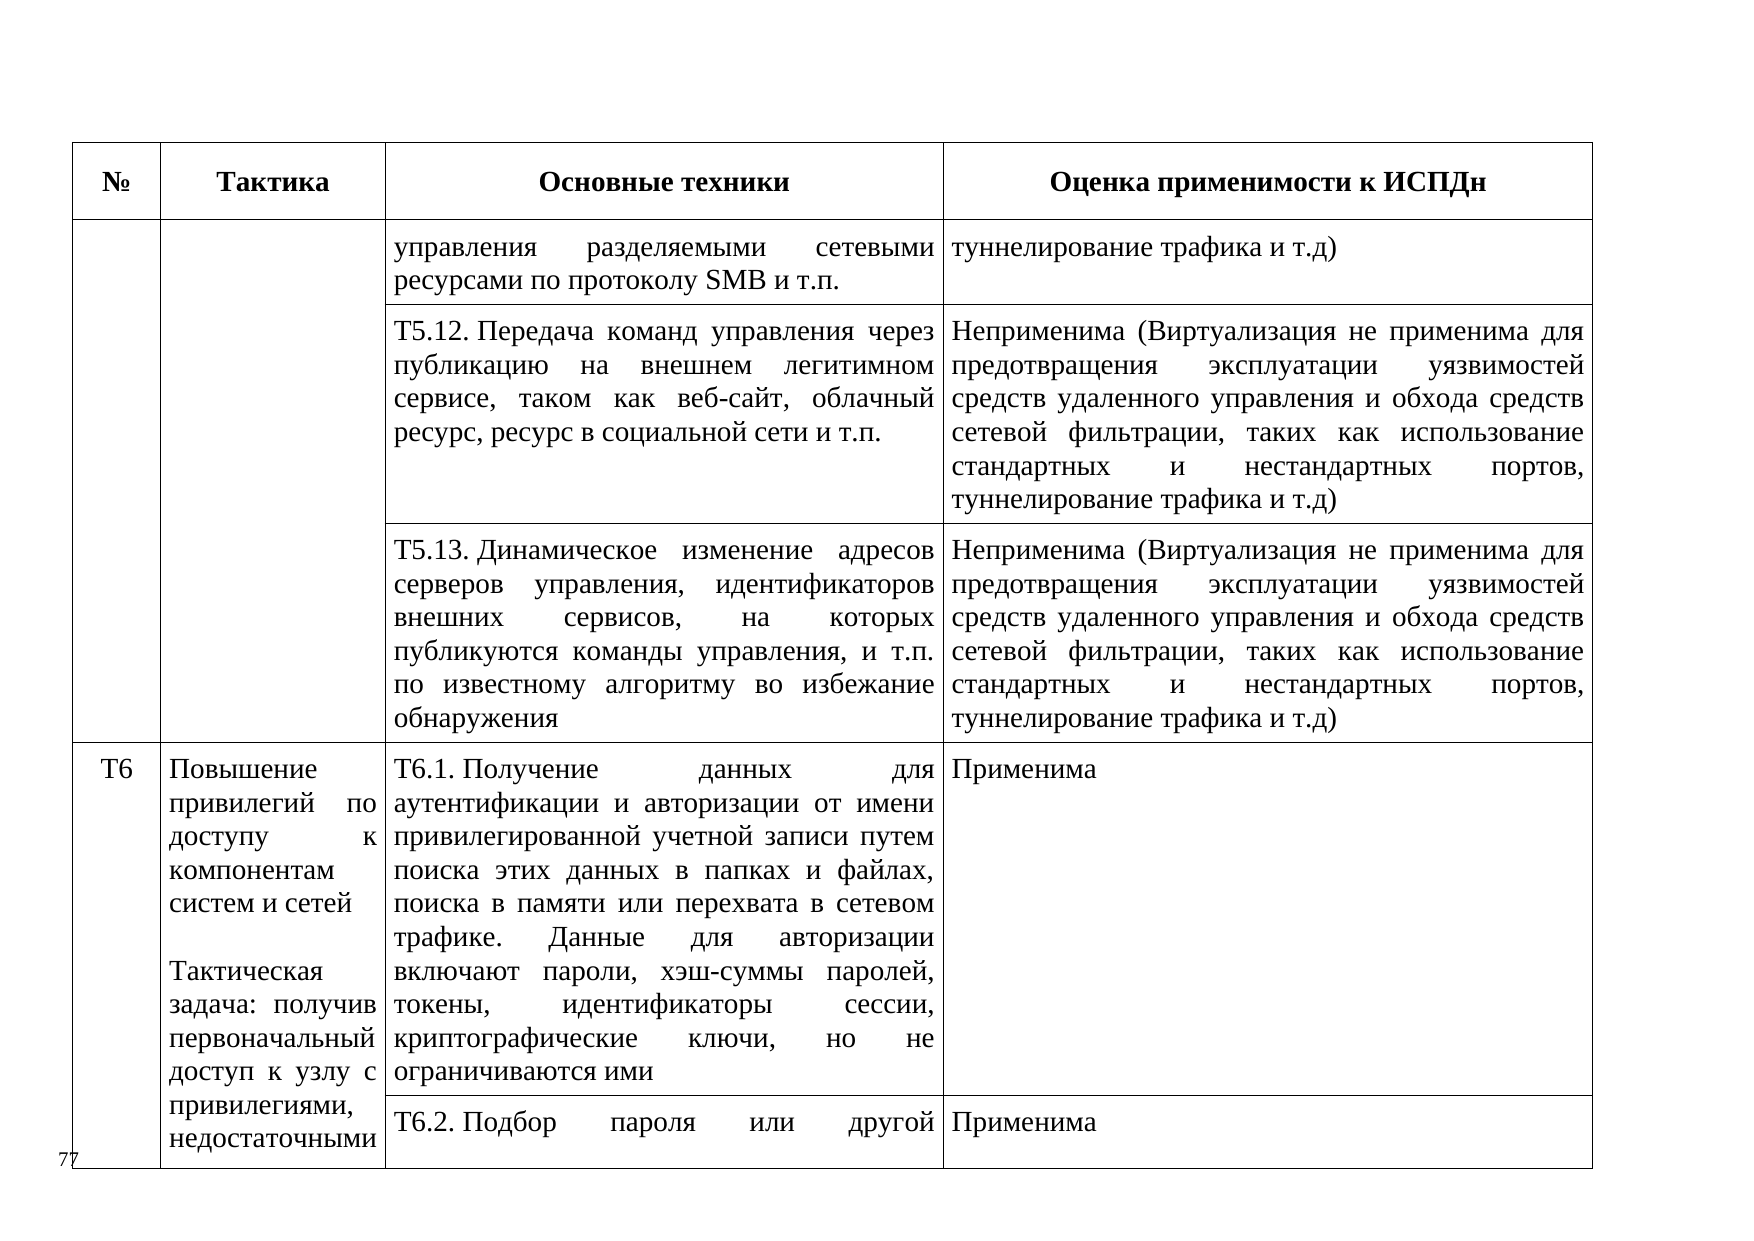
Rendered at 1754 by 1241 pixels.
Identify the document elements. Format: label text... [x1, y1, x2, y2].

table_header Тактика [161, 143, 385, 219]
table_header Оценка применимости к ИСПДн [944, 143, 1592, 219]
table_cell Т6 [73, 743, 160, 1168]
table_header № [73, 143, 160, 219]
table_cell Повышение привилегий по доступу к компонентам систем и сетей Тактическая задача: получив первоначальный доступ к узлу с привилегиями, недостаточными для совершения нужных ему действий, нарушитель стремится повысить полученные привилегии и получить контроль над узлом [161, 743, 385, 1168]
table_cell T5.13. Динамическое изменение адресов серверов управления, идентификаторов внешних сервисов, на которых публикуются команды управления, и т.п. по известному алгоритму во избежание обнаружения [386, 524, 943, 742]
table_cell Применима [944, 743, 1592, 1095]
table_cell Т5.12. Передача команд управления через публикацию на внешнем легитимном сервисе, таком как веб-сайт, облачный ресурс, ресурс в социальной сети и т.п. [386, 305, 943, 523]
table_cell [386, 220, 943, 304]
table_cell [944, 220, 1592, 304]
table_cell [386, 1096, 943, 1168]
table_header Основные техники [386, 143, 943, 219]
table_cell Применима [944, 1096, 1592, 1168]
table_cell Т6.1. Получение данных для аутентификации и авторизации от имени привилегированной учетной записи путем поиска этих данных в папках и файлах, поиска в памяти или перехвата в сетевом трафике. Данные для авторизации включают пароли, хэш-суммы паролей, токены, идентификаторы сессии, криптографические ключи, но не ограничиваются ими [386, 743, 943, 1095]
